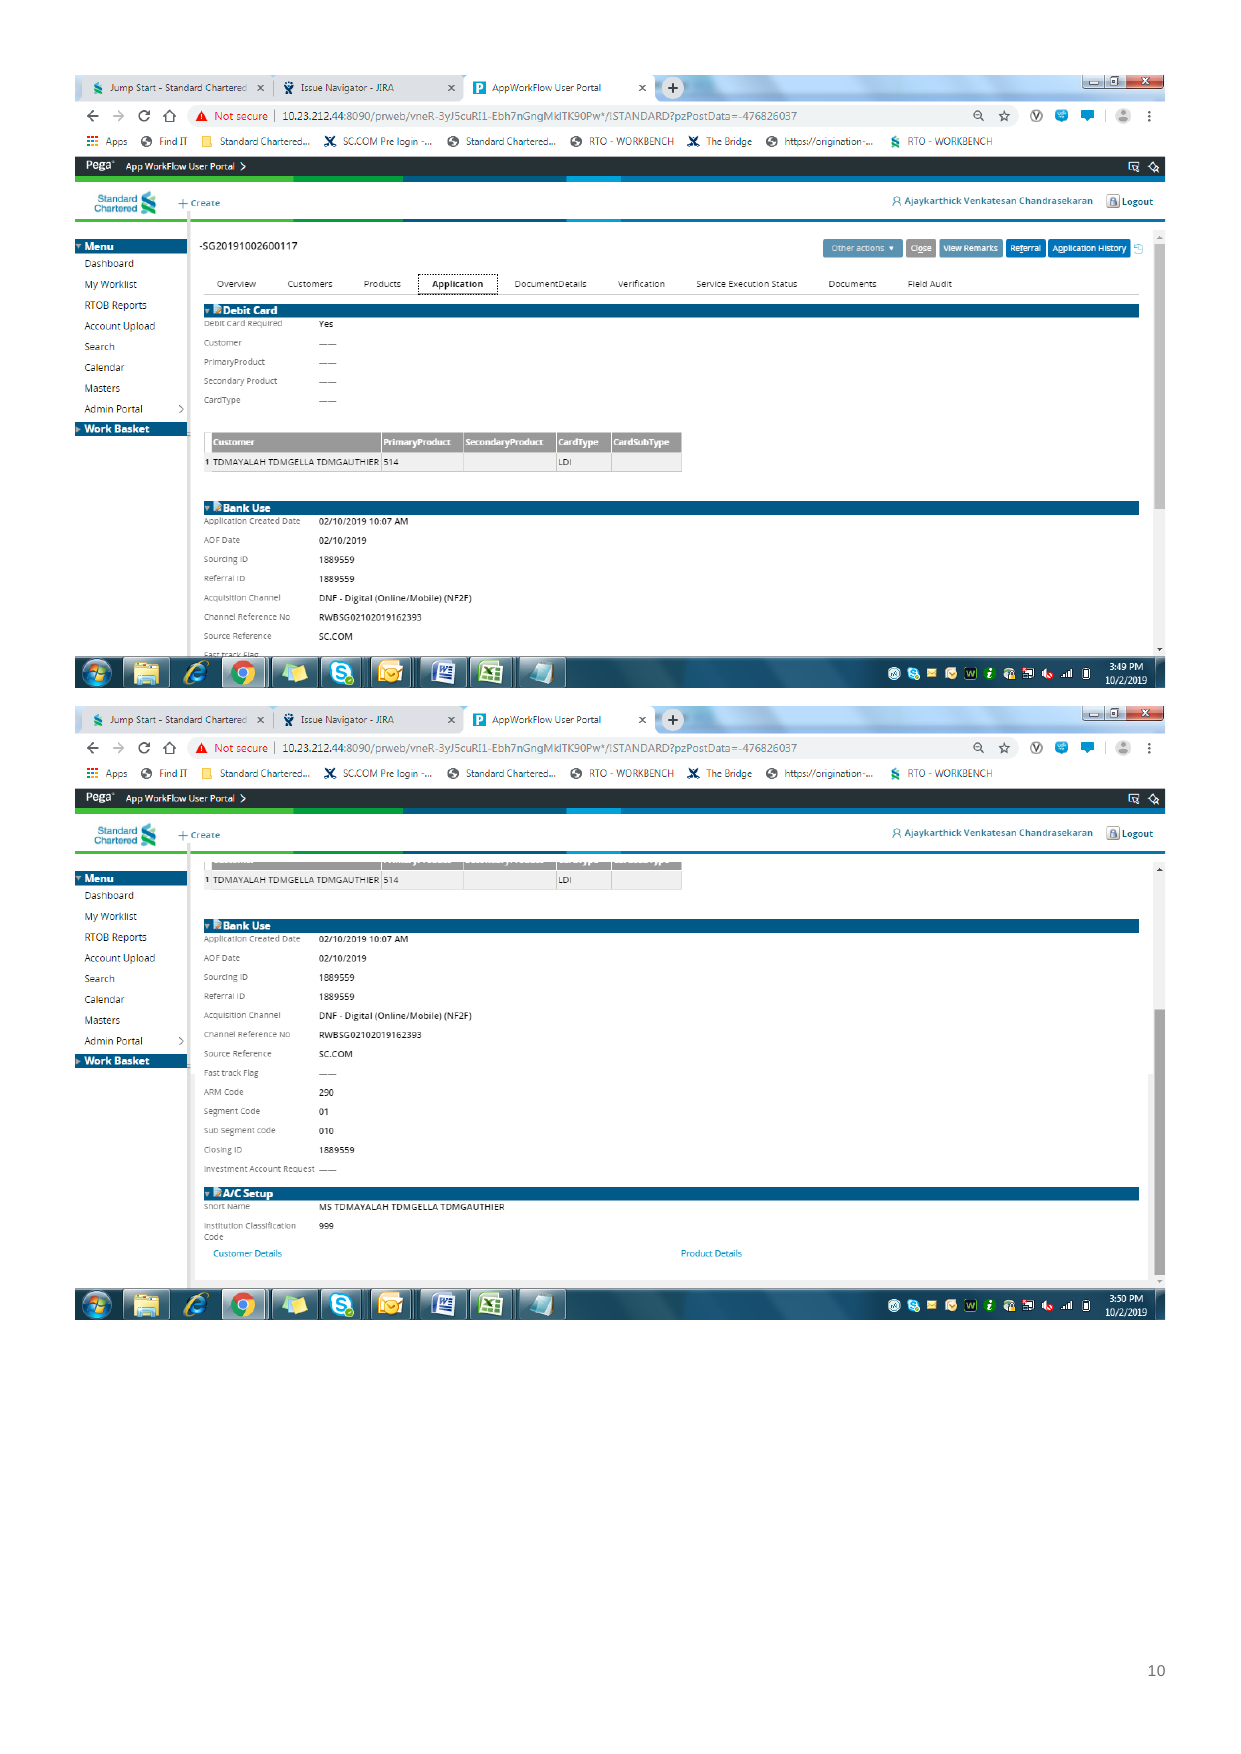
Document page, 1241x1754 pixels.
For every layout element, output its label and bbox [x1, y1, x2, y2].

picture [91, 243, 99, 249]
picture [75, 75, 1166, 688]
picture [86, 1057, 99, 1064]
picture [123, 1060, 147, 1064]
picture [123, 428, 147, 432]
picture [75, 706, 1166, 1320]
picture [91, 875, 99, 881]
picture [86, 425, 99, 432]
